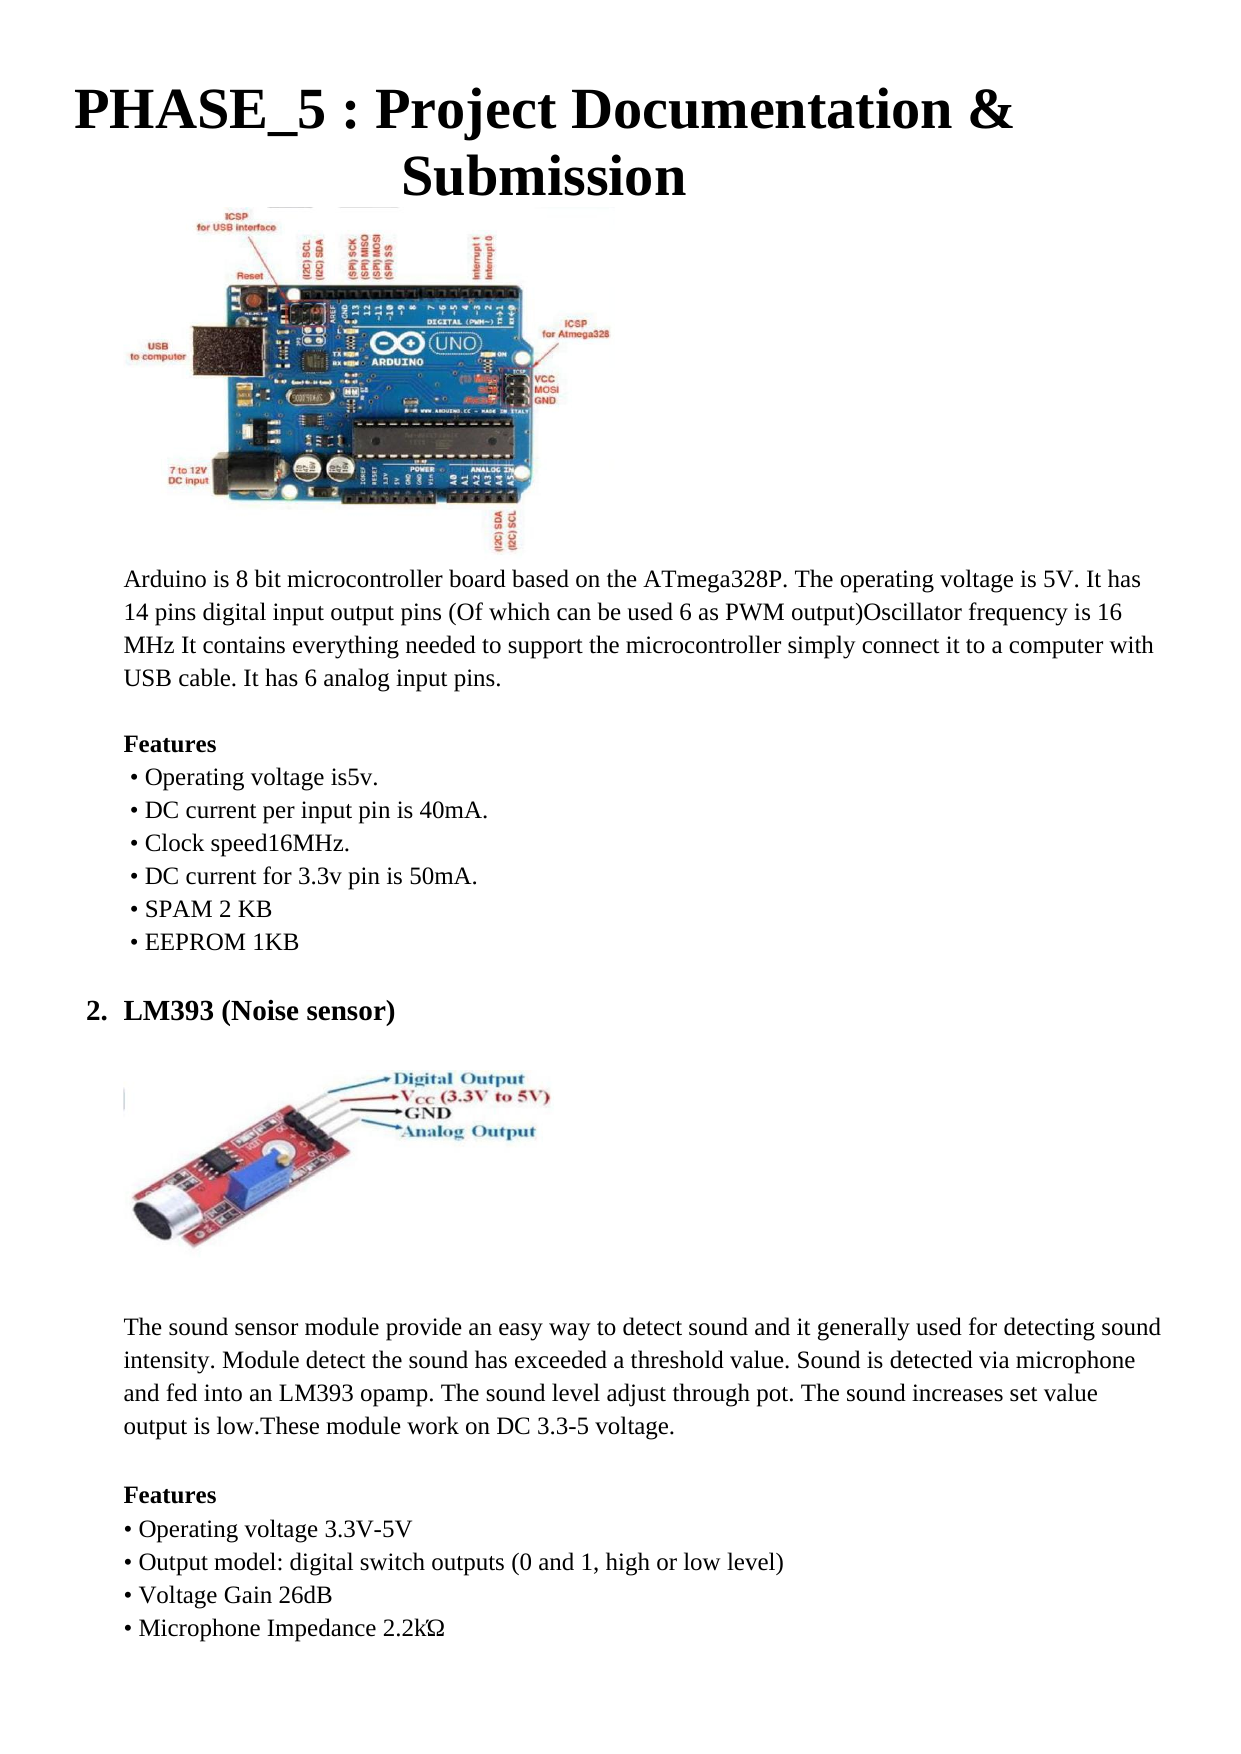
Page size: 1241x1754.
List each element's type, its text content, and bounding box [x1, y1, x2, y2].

list Features [123, 1481, 1167, 1509]
list The sound sensor module provide an easy way to detect sound and it generally used for detecting sound [123, 1312, 1167, 1341]
list • Voltage Gain 26dB [123, 1580, 1167, 1608]
picture [123, 207, 615, 560]
list • Output model: digital switch outputs (0 and 1, high or low level) [123, 1547, 1167, 1575]
list • Operating voltage is5v. [123, 762, 1167, 791]
list • SPAM 2 KB [123, 894, 1167, 923]
list • EEPROM 1KB [123, 927, 1167, 956]
list Arduino is 8 bit microcontroller board based on the ATmega328P. The operating voltage is 5V. It has 14 pins digital input output pins (Of which can be used 6 as PWM output)Oscillator frequency is 16 MHz It contains everything needed to support the microcontroller simply connect it to a computer with USB cable. It has 6 analog input pins. [123, 564, 1167, 692]
list • DC current per input pin is 40mA. [123, 795, 1167, 824]
list LM393 (Noise sensor) [86, 993, 1167, 1027]
list • Operating voltage 3.3V-5V [123, 1514, 1167, 1542]
list • DC current for 3.3v pin is 50mA. [123, 861, 1167, 890]
picture [123, 1070, 559, 1269]
list intensity. Module detect the sound has exceeded a threshold value. Sound is detected via microphone and fed into an LM393 opamp. The sound level adjust through pot. The sound increases set value output is low.These module work on DC 3.3-5 voltage. [123, 1345, 1167, 1476]
list • Clock speed16MHz. [123, 828, 1167, 857]
list Features [123, 729, 1167, 758]
list • Microphone Impedance 2.2kΏ [123, 1613, 1167, 1641]
